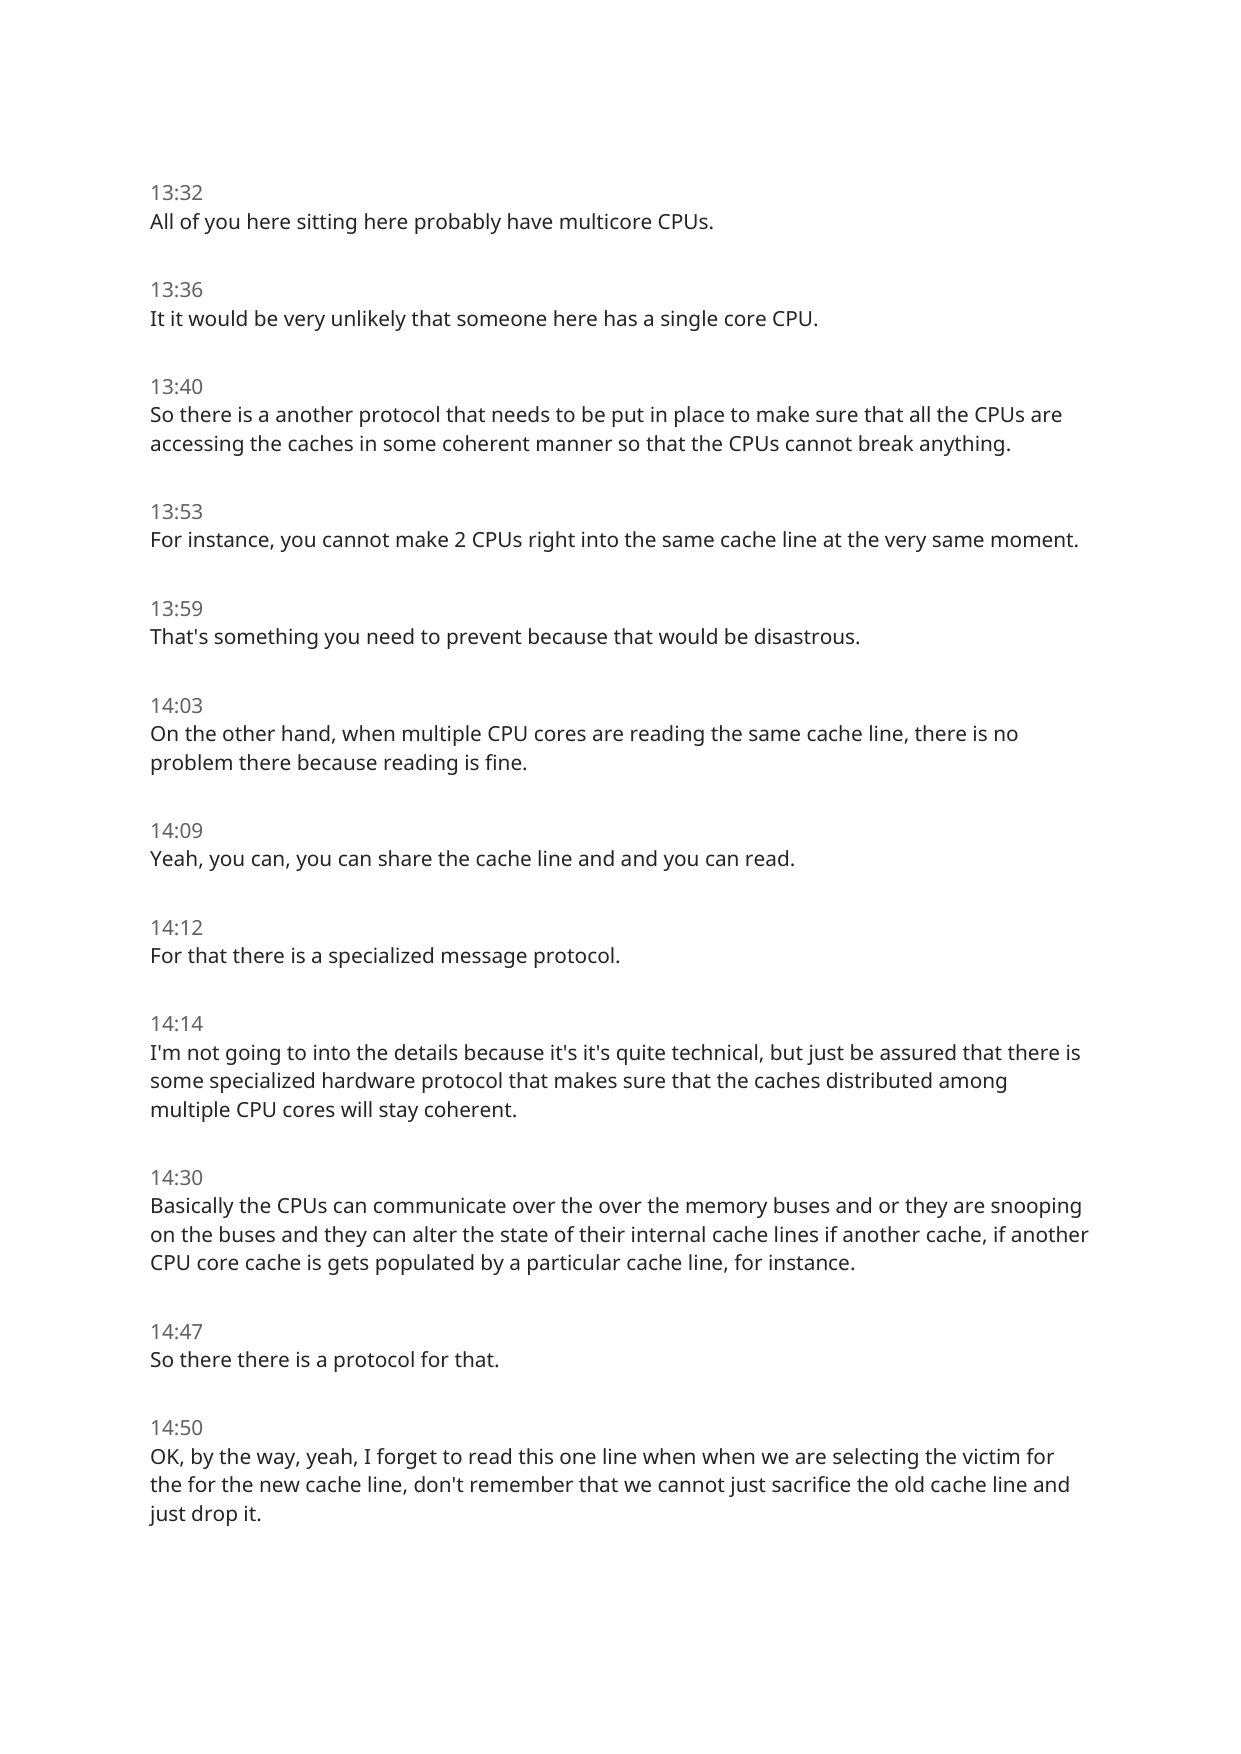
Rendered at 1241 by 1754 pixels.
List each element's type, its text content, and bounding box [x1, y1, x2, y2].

text 14:30 Basically the CPUs can communicate over the over the memory buses and or they are snooping on the buses and they can alter the state of their internal cache lines if another cache, if another CPU core cache is gets populated by a particular cache line, for instance. [150, 1135, 1090, 1277]
text 14:50 OK, by the way, yeah, I forget to read this one line when when we are selecting the victim for the for the new cache line, don't remember that we cannot just sacrifice the old cache line and just drop it. [150, 1385, 1090, 1527]
text 13:36 It it would be very unlikely that someone here has a single core CPU. [150, 247, 1090, 332]
text 14:14 I'm not going to into the details because it's it's quite technical, but just be assured that there is some specialized hardware protocol that makes sure that the caches distributed among multiple CPU cores will stay coherent. [150, 981, 1090, 1123]
text 13:53 For instance, you cannot make 2 CPUs right into the same cache line at the very same moment. [150, 469, 1090, 554]
text 13:40 So there is a another protocol that needs to be put in place to make sure that all the CPUs are accessing the caches in some coherent manner so that the CPUs cannot break anything. [150, 343, 1090, 457]
text 14:09 Yeah, you can, you can share the cache line and and you can read. [150, 787, 1090, 873]
text 13:59 That's something you need to prevent because that would be disastrous. [150, 566, 1090, 651]
text 14:03 On the other hand, when multiple CPU cores are reading the same cache line, there is no problem there because reading is fine. [150, 662, 1090, 776]
text 14:47 So there there is a protocol for that. [150, 1288, 1090, 1374]
text 13:32 All of you here sitting here probably have multicore CPUs. [150, 150, 1090, 235]
text 14:12 For that there is a specialized message protocol. [150, 884, 1090, 969]
